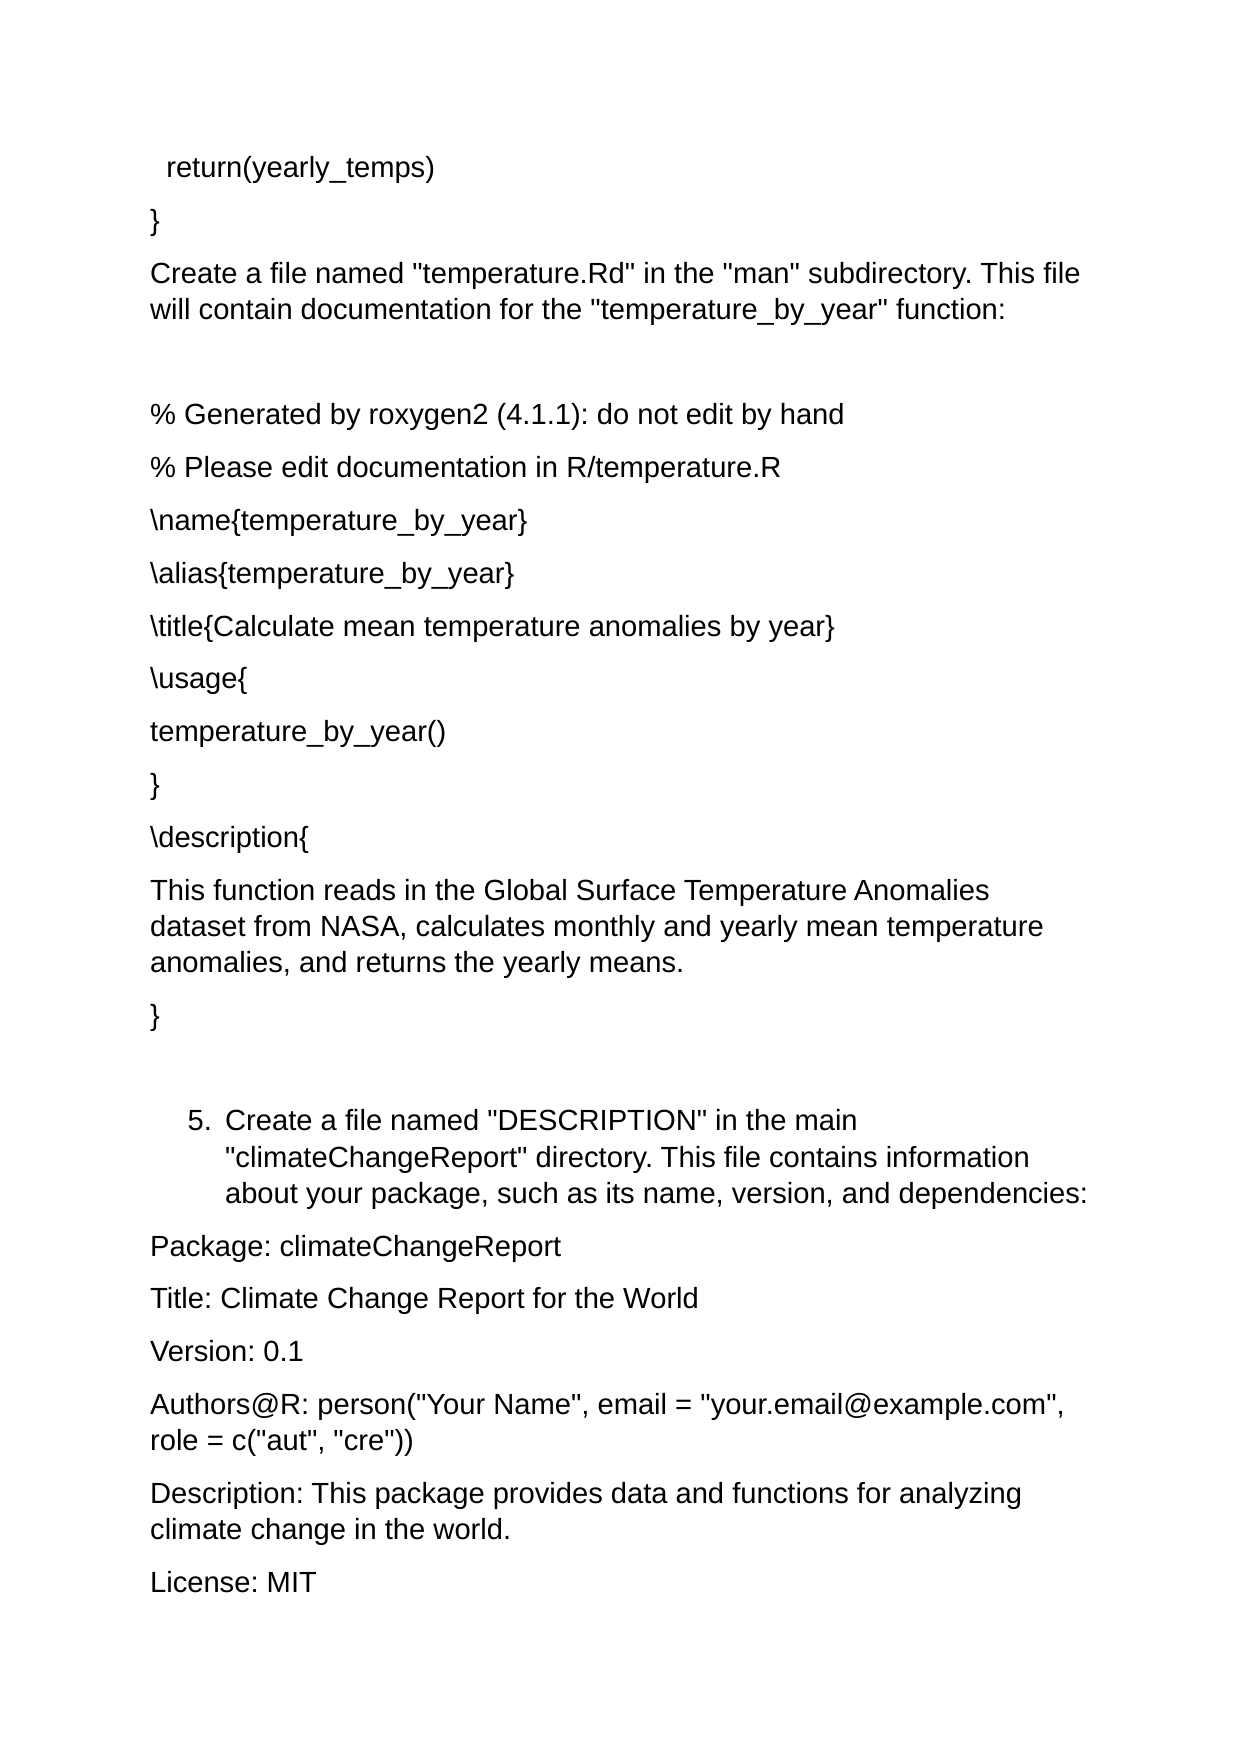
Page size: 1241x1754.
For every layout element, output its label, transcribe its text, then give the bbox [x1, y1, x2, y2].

text Description: This package provides data and functions for analyzing climate change in the world. [150, 1476, 1090, 1546]
text } [150, 767, 1090, 801]
text License: MIT [150, 1565, 1090, 1598]
text } [150, 203, 1090, 236]
text This function reads in the Global Surface Temperature Anomalies dataset from NASA, calculates monthly and yearly mean temperature anomalies, and returns the yearly means. [150, 873, 1090, 978]
text \title{Calculate mean temperature anomalies by year} [150, 609, 1090, 642]
text % Please edit documentation in R/temperature.R [150, 450, 1090, 484]
text \name{temperature_by_year} [150, 503, 1090, 537]
text % Generated by roxygen2 (4.1.1): do not edit by hand [150, 397, 1090, 431]
text Create a file named "temperature.Rd" in the "man" subdirectory. This file will contain documentation for the "temperature_by_year" function: [150, 256, 1090, 325]
list Create a file named "DESCRIPTION" in the main "climateChangeReport" directory. This file contains information about your package, such as its name, version, and dependencies: [187, 1103, 1090, 1209]
text \alias{temperature_by_year} [150, 556, 1090, 589]
text return(yearly_temps) [150, 150, 1090, 183]
text temperature_by_year() [150, 714, 1090, 748]
text Title: Climate Change Report for the World [150, 1281, 1090, 1315]
text \usage{ [150, 661, 1090, 695]
text Package: climateChangeReport [150, 1228, 1090, 1262]
text \description{ [150, 820, 1090, 853]
text Version: 0.1 [150, 1334, 1090, 1368]
text } [150, 998, 1090, 1031]
text Authors@R: person("Your Name", email = "your.email@example.com", role = c("aut", "cre")) [150, 1387, 1090, 1457]
